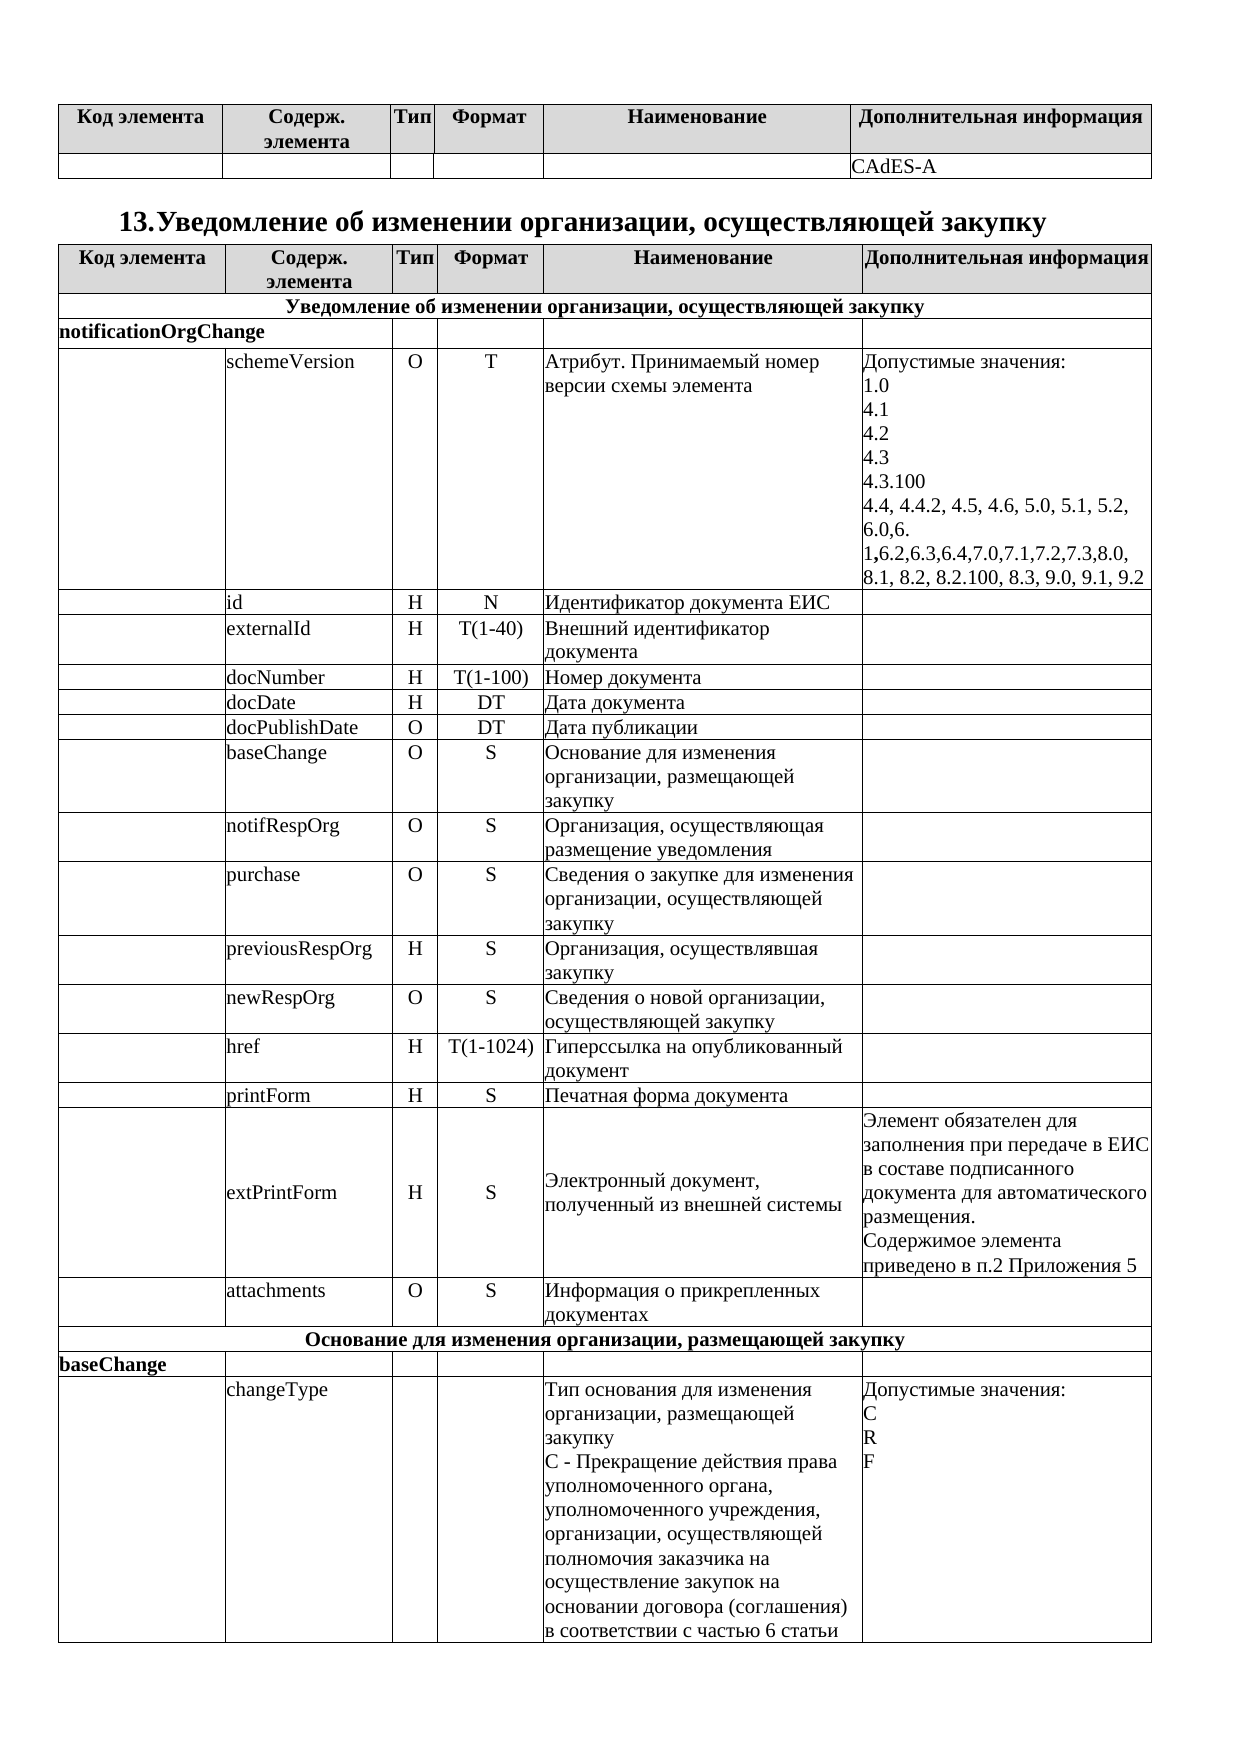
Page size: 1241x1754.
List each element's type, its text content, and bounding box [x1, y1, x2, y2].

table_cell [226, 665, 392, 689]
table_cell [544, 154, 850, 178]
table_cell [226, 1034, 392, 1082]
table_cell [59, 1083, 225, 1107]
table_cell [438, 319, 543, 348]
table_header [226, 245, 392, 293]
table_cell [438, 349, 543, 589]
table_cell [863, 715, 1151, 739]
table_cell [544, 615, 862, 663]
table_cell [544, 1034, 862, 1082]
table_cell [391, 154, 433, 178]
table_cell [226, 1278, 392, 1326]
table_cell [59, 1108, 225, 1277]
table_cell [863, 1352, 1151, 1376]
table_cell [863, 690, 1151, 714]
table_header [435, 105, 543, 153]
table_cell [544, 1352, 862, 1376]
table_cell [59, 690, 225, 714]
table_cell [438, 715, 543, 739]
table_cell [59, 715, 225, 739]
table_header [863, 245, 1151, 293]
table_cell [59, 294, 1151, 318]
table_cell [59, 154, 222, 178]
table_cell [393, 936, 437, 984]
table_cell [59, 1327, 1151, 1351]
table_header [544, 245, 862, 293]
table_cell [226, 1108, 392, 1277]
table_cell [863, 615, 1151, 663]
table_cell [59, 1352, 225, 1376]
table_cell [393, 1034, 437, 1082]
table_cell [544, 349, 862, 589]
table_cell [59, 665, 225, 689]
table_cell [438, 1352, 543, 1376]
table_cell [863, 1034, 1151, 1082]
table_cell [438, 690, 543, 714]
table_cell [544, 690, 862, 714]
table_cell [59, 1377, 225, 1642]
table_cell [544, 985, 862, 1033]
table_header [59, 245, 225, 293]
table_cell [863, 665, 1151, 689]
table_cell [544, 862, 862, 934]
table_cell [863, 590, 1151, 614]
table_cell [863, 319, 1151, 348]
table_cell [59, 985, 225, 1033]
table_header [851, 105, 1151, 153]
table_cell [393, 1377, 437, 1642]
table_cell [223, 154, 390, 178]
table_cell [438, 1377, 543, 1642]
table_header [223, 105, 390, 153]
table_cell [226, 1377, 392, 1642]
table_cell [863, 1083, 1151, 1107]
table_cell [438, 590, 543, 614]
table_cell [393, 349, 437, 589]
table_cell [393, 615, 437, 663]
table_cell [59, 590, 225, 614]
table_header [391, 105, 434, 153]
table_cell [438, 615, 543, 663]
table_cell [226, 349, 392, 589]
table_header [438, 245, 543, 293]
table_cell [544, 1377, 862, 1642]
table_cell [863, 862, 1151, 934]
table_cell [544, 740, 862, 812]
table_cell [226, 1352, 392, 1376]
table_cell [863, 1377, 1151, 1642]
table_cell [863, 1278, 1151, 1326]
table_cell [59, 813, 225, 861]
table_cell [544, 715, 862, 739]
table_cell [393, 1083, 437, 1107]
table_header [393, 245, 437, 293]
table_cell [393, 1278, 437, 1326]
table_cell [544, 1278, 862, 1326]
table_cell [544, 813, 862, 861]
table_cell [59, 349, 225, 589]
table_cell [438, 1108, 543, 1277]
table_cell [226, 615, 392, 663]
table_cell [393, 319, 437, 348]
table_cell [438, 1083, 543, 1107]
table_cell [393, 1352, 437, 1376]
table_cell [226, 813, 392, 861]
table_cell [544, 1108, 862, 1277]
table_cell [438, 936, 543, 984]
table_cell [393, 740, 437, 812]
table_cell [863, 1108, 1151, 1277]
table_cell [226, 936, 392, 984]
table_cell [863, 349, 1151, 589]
subtitle Уведомление об изменении организации, осуществляющей закупку [118, 204, 1152, 237]
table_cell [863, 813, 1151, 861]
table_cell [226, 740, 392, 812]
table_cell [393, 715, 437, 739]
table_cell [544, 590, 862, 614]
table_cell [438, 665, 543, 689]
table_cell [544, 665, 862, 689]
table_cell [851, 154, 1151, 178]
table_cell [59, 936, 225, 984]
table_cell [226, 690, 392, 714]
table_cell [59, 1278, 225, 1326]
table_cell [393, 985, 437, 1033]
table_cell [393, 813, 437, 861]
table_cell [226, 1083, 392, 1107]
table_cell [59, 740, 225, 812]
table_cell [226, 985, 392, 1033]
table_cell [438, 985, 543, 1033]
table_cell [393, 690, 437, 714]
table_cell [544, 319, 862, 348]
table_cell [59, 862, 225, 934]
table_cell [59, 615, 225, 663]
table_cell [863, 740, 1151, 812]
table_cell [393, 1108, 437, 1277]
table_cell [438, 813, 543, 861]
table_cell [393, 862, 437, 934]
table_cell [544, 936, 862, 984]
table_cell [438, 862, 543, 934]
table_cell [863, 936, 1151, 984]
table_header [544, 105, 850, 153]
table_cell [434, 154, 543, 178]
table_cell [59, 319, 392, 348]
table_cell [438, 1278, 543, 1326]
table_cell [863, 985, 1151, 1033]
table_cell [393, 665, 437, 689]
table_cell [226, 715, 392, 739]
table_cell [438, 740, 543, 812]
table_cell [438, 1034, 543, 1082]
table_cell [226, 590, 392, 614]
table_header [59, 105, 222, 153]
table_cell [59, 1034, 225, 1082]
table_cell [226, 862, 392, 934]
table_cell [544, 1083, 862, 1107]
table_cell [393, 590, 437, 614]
